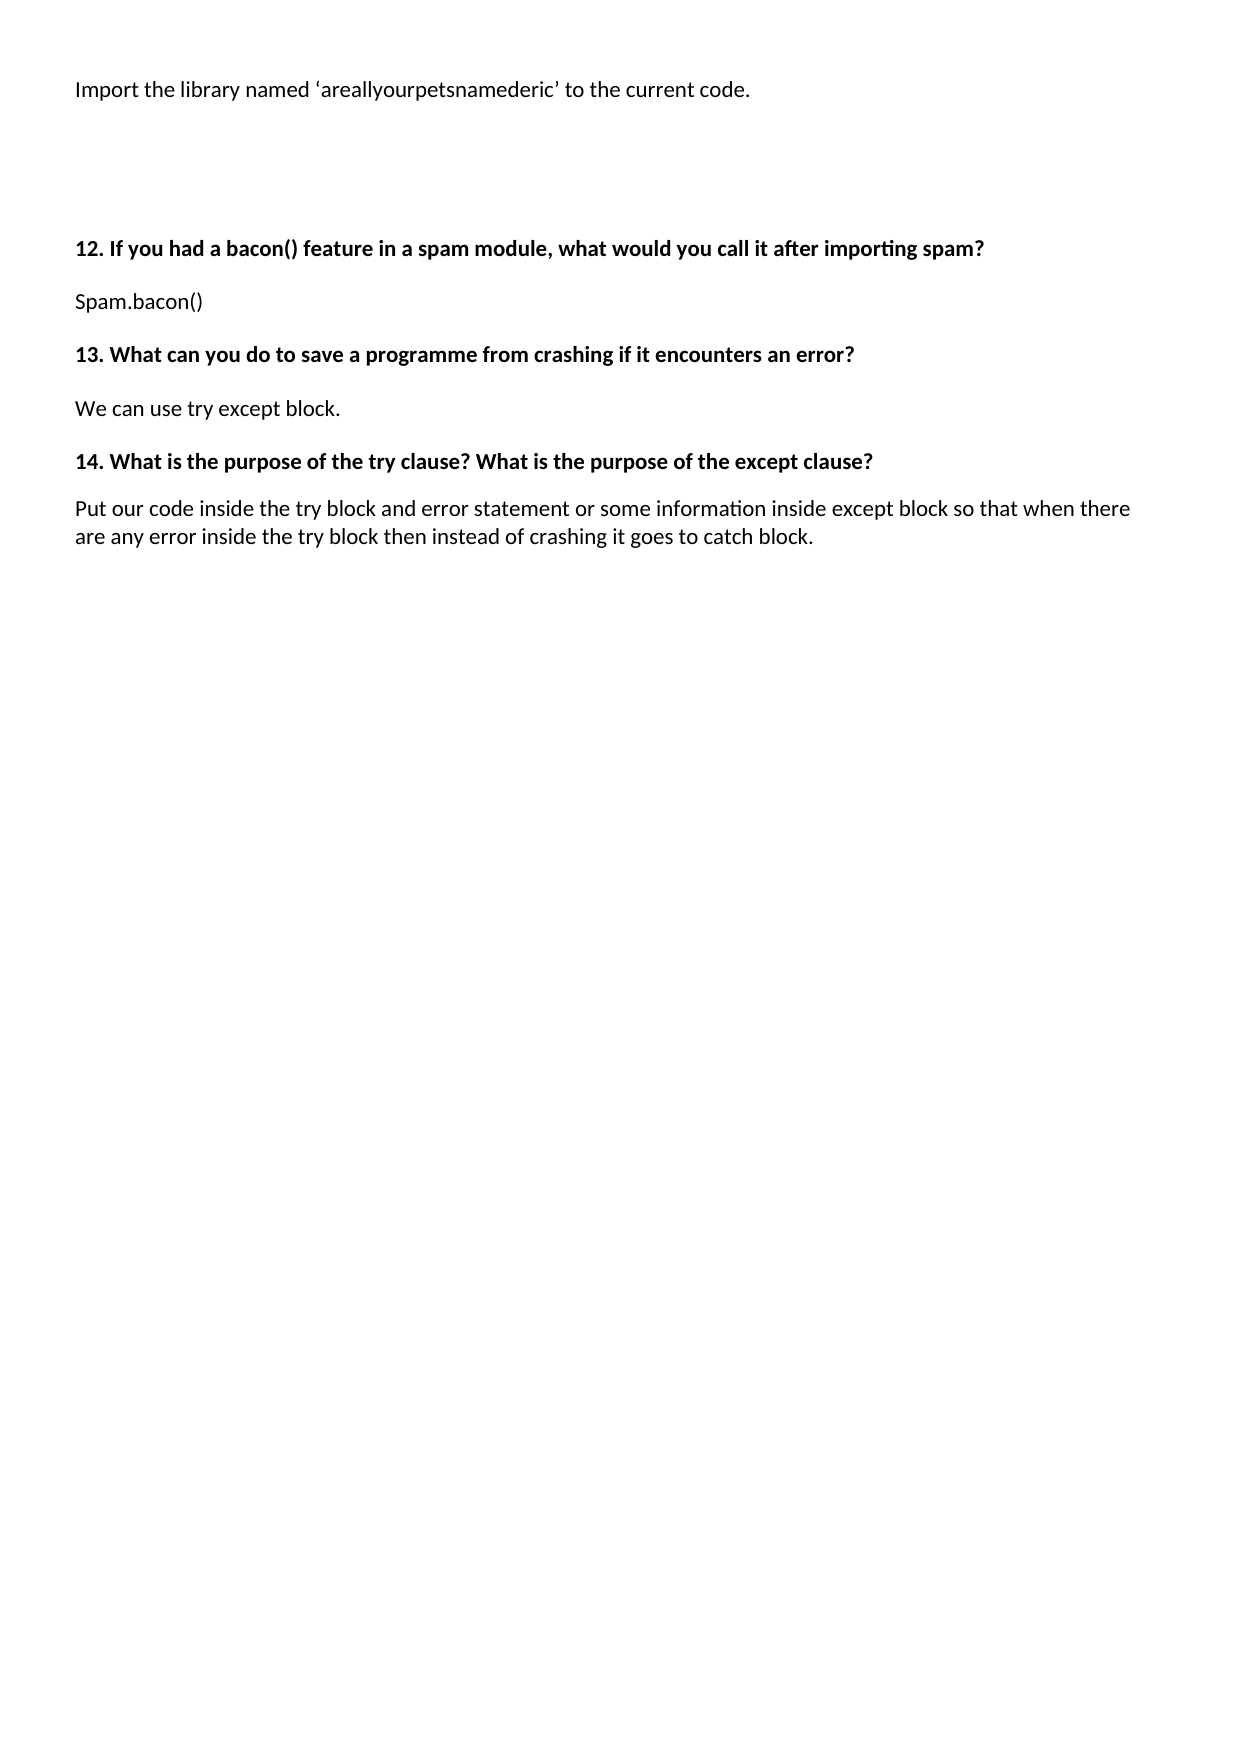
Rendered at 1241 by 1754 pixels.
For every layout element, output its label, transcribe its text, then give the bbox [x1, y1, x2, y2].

text 14. What is the purpose of the try clause? What is the purpose of the except clause? [75, 447, 1165, 475]
text Put our code inside the try block and error statement or some information inside except block so that when there are any error inside the try block then instead of crashing it goes to catch block. [75, 494, 1165, 550]
text 13. What can you do to save a programme from crashing if it encounters an error? [75, 341, 1165, 369]
text 12. If you had a bacon() feature in a spam module, what would you call it after importing spam? [75, 234, 1165, 262]
text We can use try except block. [75, 394, 1165, 422]
text Import the library named ‘areallyourpetsnamederic’ to the current code. [75, 75, 1165, 103]
text Spam.bacon() [75, 287, 1165, 316]
